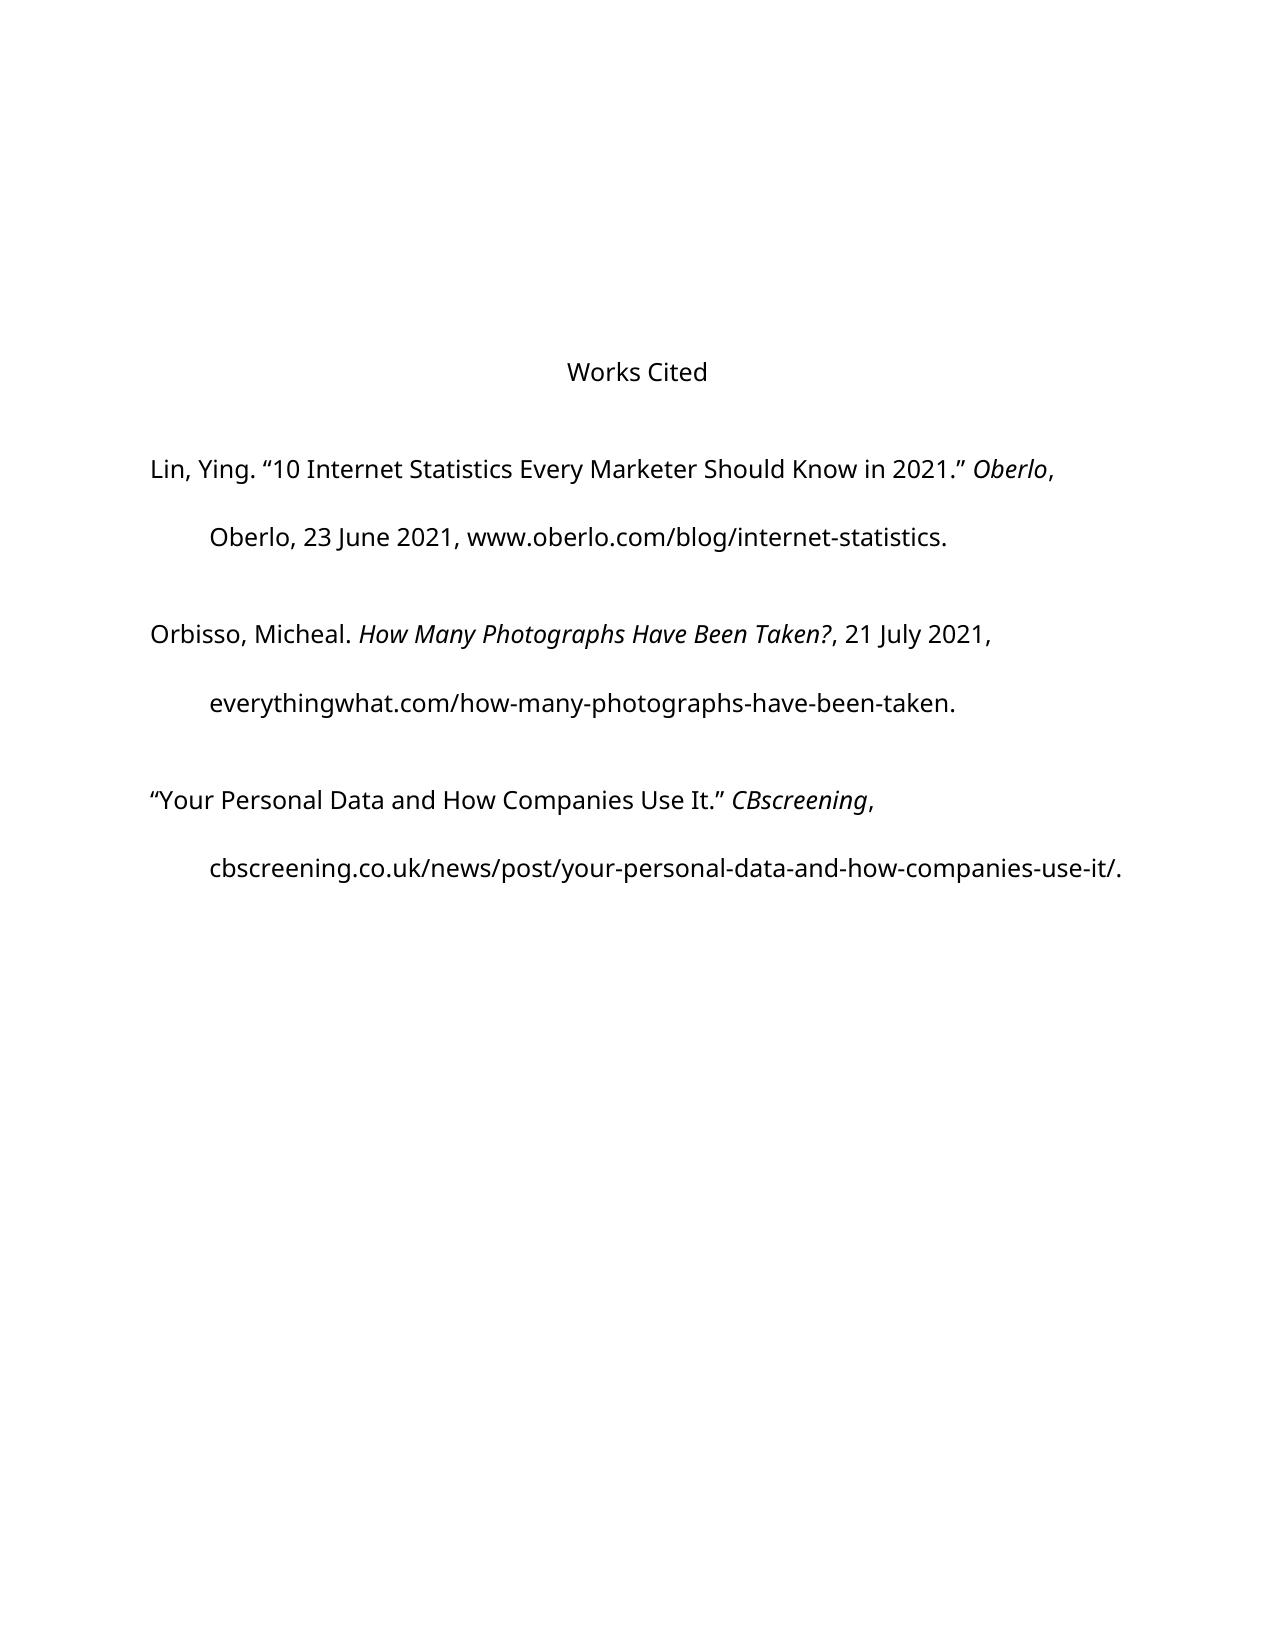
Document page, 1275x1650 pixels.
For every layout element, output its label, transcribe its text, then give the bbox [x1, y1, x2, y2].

text Lin, Ying. “10 Internet Statistics Every Marketer Should Know in 2021.” Oberlo, Oberlo, 23 June 2021, www.oberlo.com/blog/internet-statistics. [150, 452, 1125, 554]
text Works Cited [150, 354, 1125, 388]
text Orbisso, Micheal. How Many Photographs Have Been Taken?, 21 July 2021, everythingwhat.com/how-many-photographs-have-been-taken. [150, 617, 1125, 719]
text “Your Personal Data and How Companies Use It.” CBscreening, cbscreening.co.uk/news/post/your-personal-data-and-how-companies-use-it/. [150, 782, 1125, 885]
